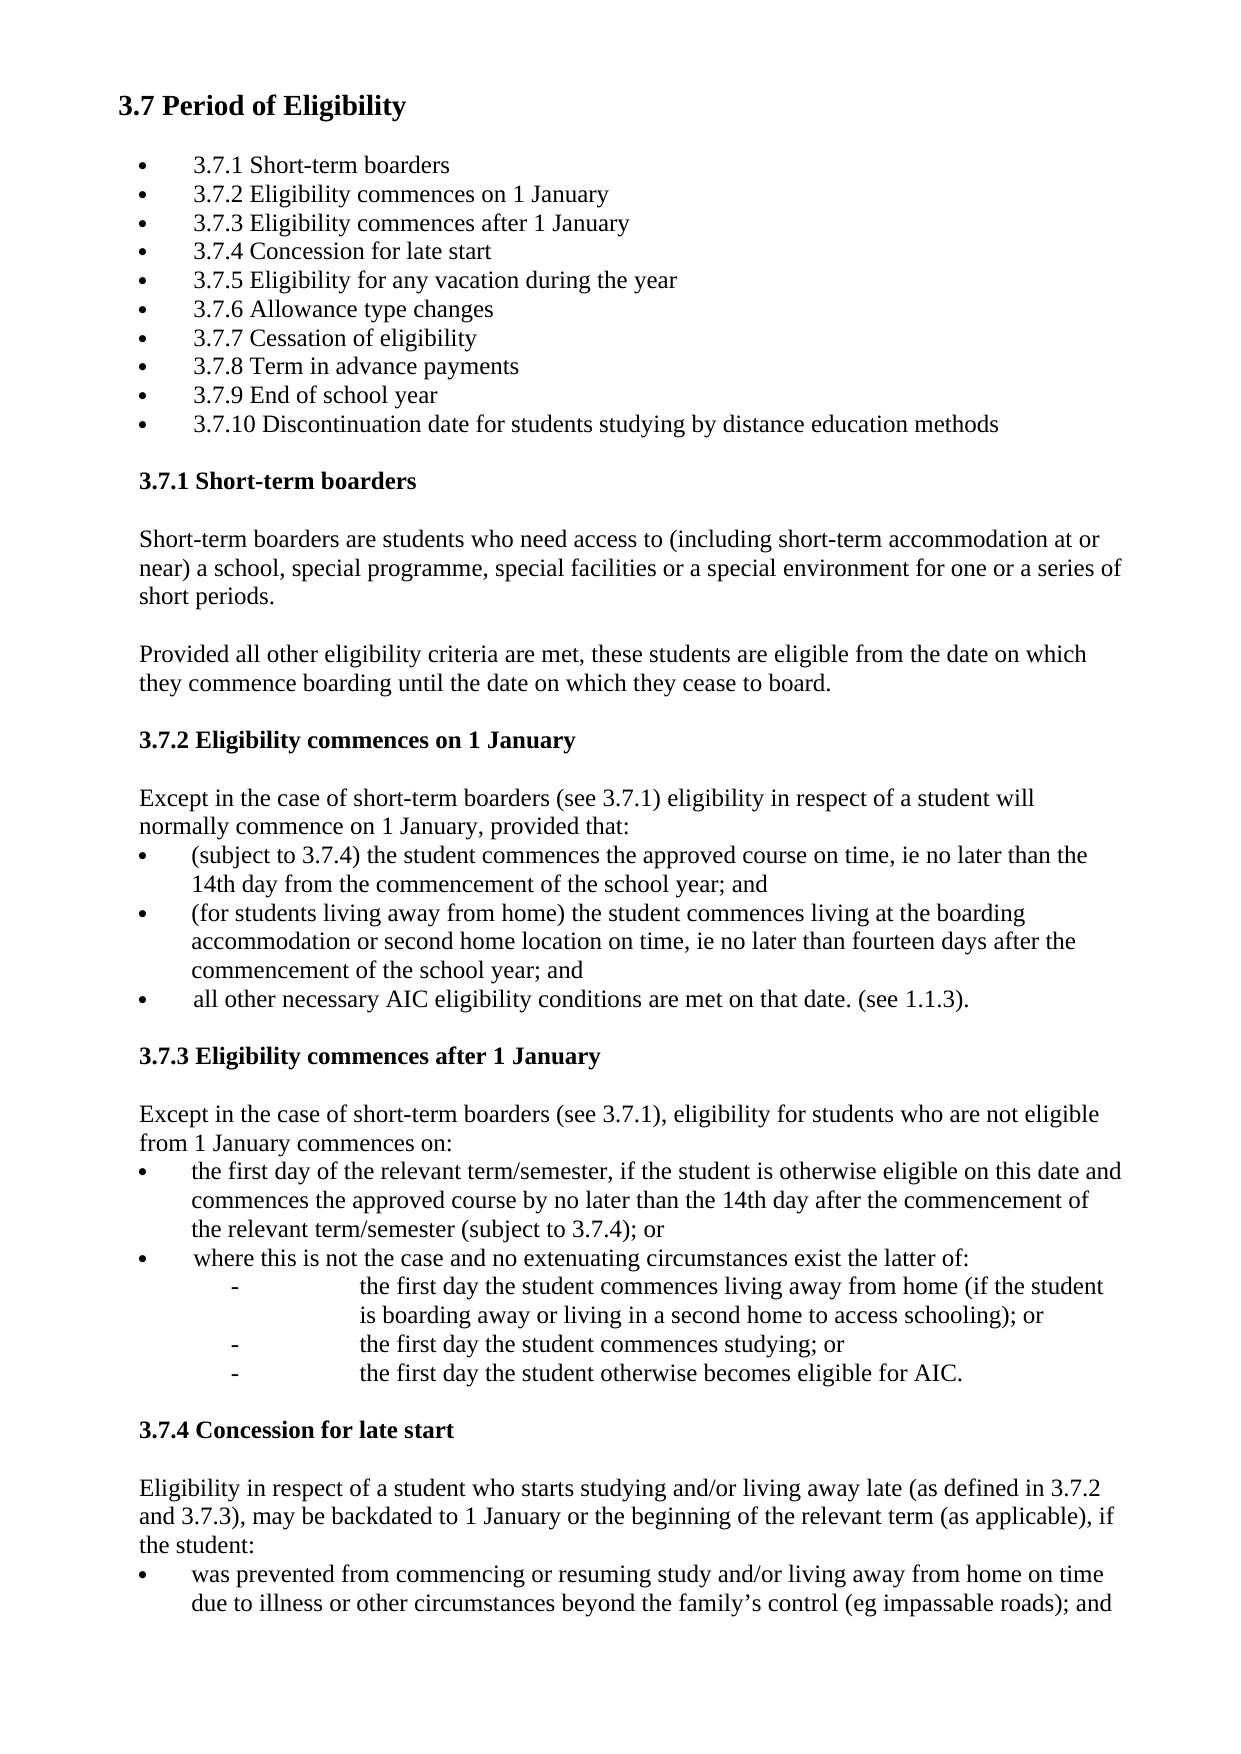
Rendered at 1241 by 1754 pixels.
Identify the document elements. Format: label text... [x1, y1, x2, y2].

list (for students living away from home) the student commences living at the boarding accommodation or second home location on time, ie no later than fourteen days after the commencement of the school year; and [139, 898, 1122, 984]
text Short-term boarders are students who need access to (including short-term accommodation at or near) a school, special programme, special facilities or a special environment for one or a series of short periods. [139, 524, 1122, 610]
text Except in the case of short-term boarders (see 3.7.1) eligibility in respect of a student will normally commence on 1 January, provided that: [139, 783, 1122, 840]
list 3.7.4 Concession for late start [139, 236, 1122, 265]
list the first day the student commences studying; or [231, 1329, 1122, 1358]
list 3.7.1 Short-term boarders [139, 150, 1122, 179]
list 3.7.6 Allowance type changes [139, 294, 1122, 323]
list 3.7.2 Eligibility commences on 1 January [139, 179, 1122, 208]
text Eligibility in respect of a student who starts studying and/or living away late (as defined in 3.7.2 and 3.7.3), may be backdated to 1 January or the beginning of the relevant term (as applicable), if the student: [139, 1473, 1122, 1559]
list all other necessary AIC eligibility conditions are met on that date. (see 1.1.3). [139, 984, 1122, 1013]
subtitle 3.7.1 Short-term boarders [139, 466, 1122, 495]
list the first day the student otherwise becomes eligible for AIC. [231, 1358, 1122, 1386]
subtitle 3.7 Period of Eligibility [118, 88, 1122, 121]
text Provided all other eligibility criteria are met, these students are eligible from the date on which they commence boarding until the date on which they cease to board. [139, 639, 1122, 696]
list the first day of the relevant term/semester, if the student is otherwise eligible on this date and commences the approved course by no later than the 14th day after the commencement of the relevant term/semester (subject to 3.7.4); or [139, 1156, 1122, 1243]
list 3.7.5 Eligibility for any vacation during the year [139, 265, 1122, 294]
list the first day the student commences living away from home (if the student is boarding away or living in a second home to access schooling); or [231, 1271, 1122, 1329]
text Except in the case of short-term boarders (see 3.7.1), eligibility for students who are not eligible from 1 January commences on: [139, 1099, 1122, 1156]
subtitle 3.7.4 Concession for late start [139, 1415, 1122, 1444]
list where this is not the case and no extenuating circumstances exist the latter of: [139, 1243, 1122, 1271]
list 3.7.7 Cessation of eligibility [139, 323, 1122, 351]
list 3.7.8 Term in advance payments [139, 351, 1122, 380]
list was prevented from commencing or resuming study and/or living away from home on time due to illness or other circumstances beyond the family’s control (eg impassable roads); and [139, 1559, 1122, 1616]
list 3.7.9 End of school year [139, 380, 1122, 409]
list 3.7.10 Discontinuation date for students studying by distance education methods [139, 409, 1122, 438]
subtitle 3.7.2 Eligibility commences on 1 January [139, 725, 1122, 754]
list (subject to 3.7.4) the student commences the approved course on time, ie no later than the 14th day from the commencement of the school year; and [139, 840, 1122, 898]
subtitle 3.7.3 Eligibility commences after 1 January [139, 1041, 1122, 1070]
list 3.7.3 Eligibility commences after 1 January [139, 208, 1122, 236]
